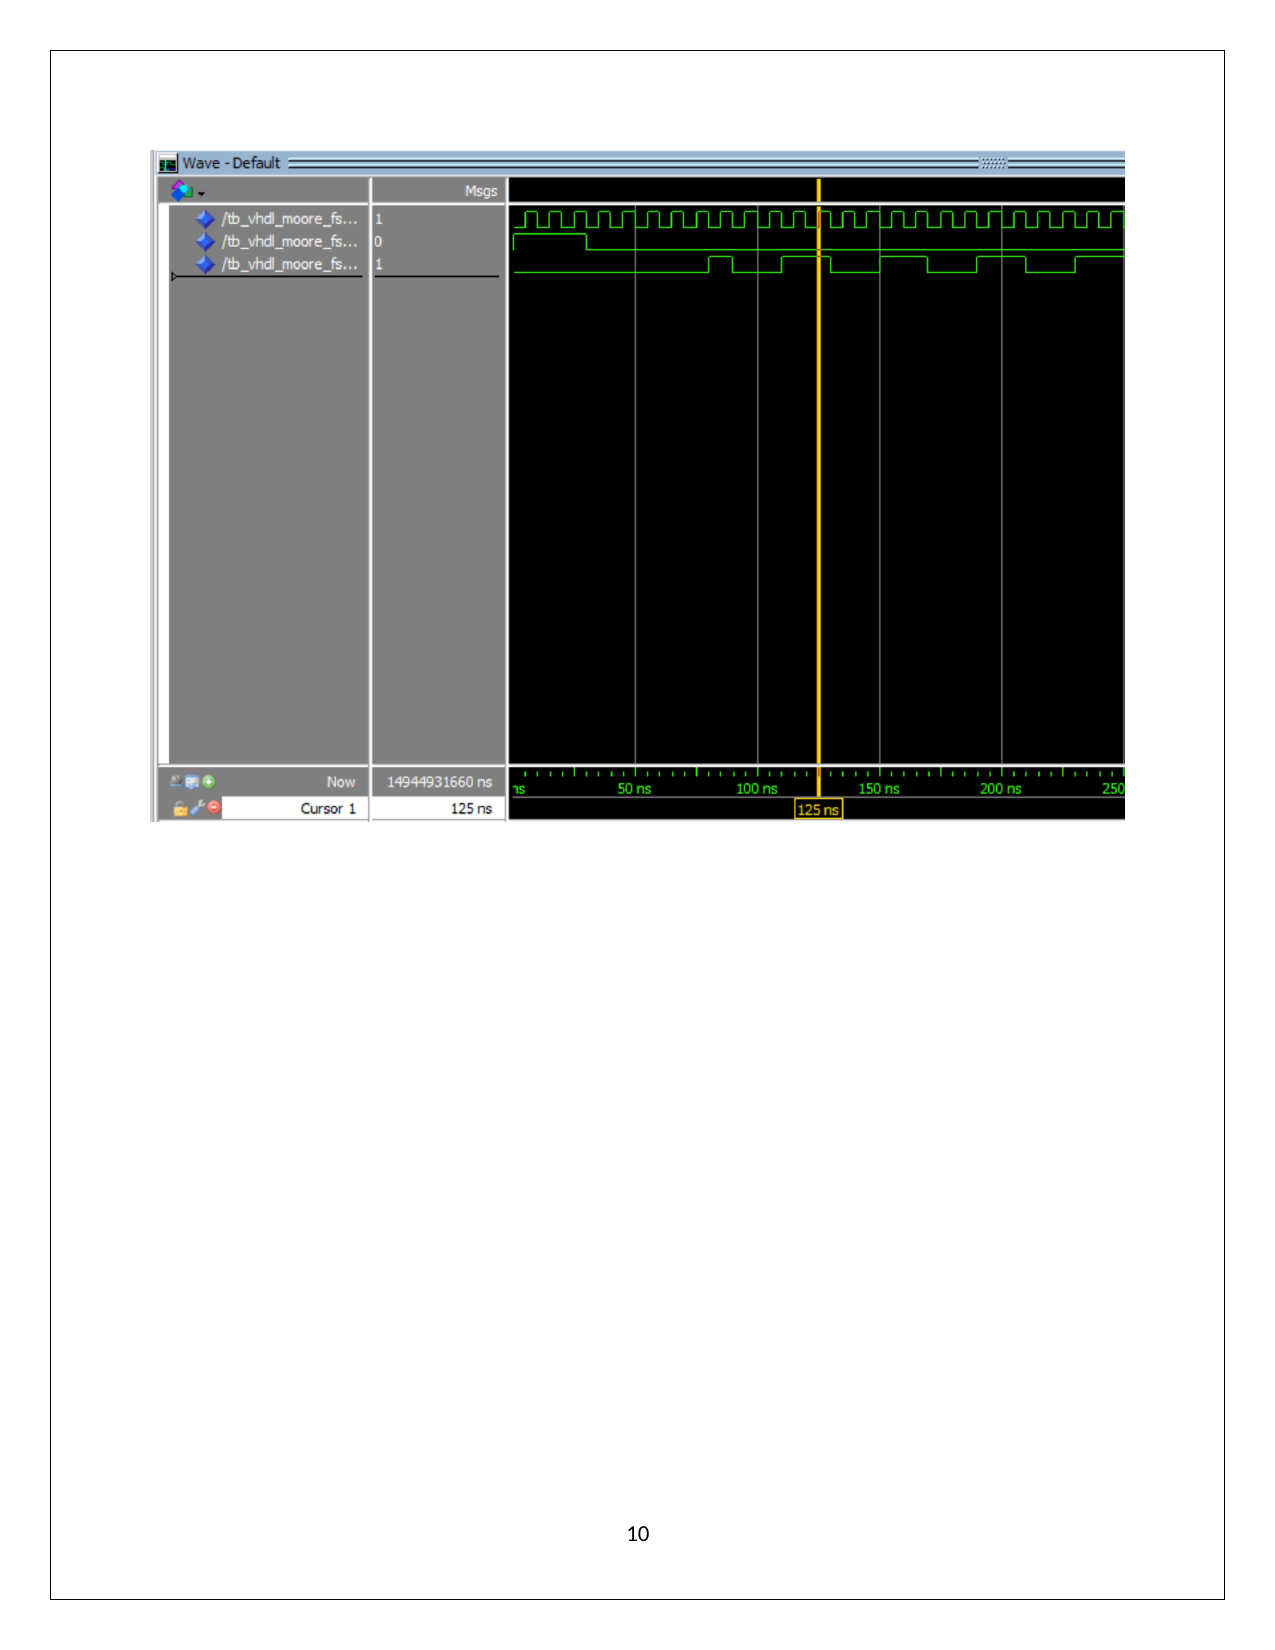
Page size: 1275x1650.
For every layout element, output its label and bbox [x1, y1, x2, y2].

picture [150, 150, 1125, 822]
